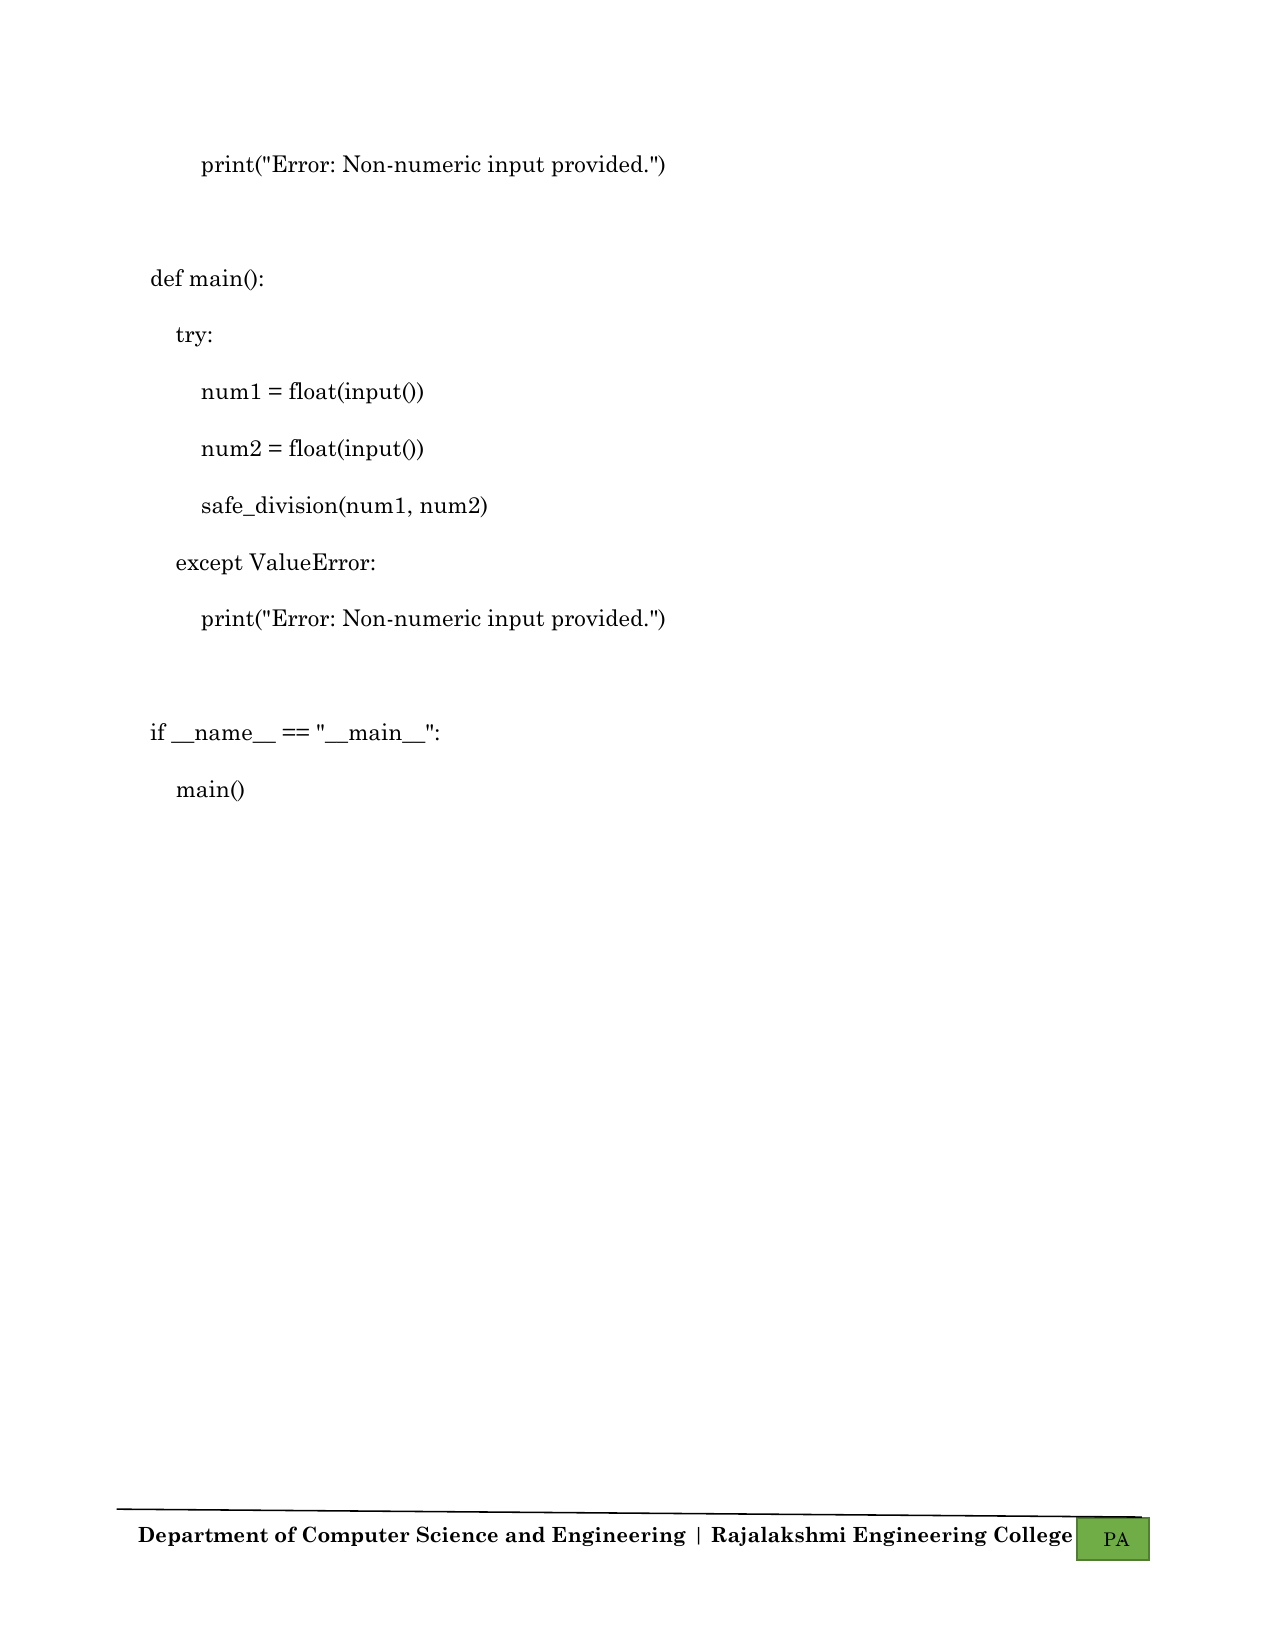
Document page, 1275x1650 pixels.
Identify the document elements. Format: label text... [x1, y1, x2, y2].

text except ValueError: [150, 547, 1125, 575]
text if __name__ == "__main__": [150, 718, 1125, 745]
text print("Error: Non-numeric input provided.") [150, 604, 1125, 632]
text num1 = float(input()) [150, 377, 1125, 405]
text def main(): [150, 263, 1125, 291]
text try: [150, 320, 1125, 348]
text main() [150, 774, 1125, 802]
text safe_division(num1, num2) [150, 491, 1125, 518]
text print("Error: Non-numeric input provided.") [150, 150, 1125, 178]
text num2 = float(input()) [150, 434, 1125, 461]
